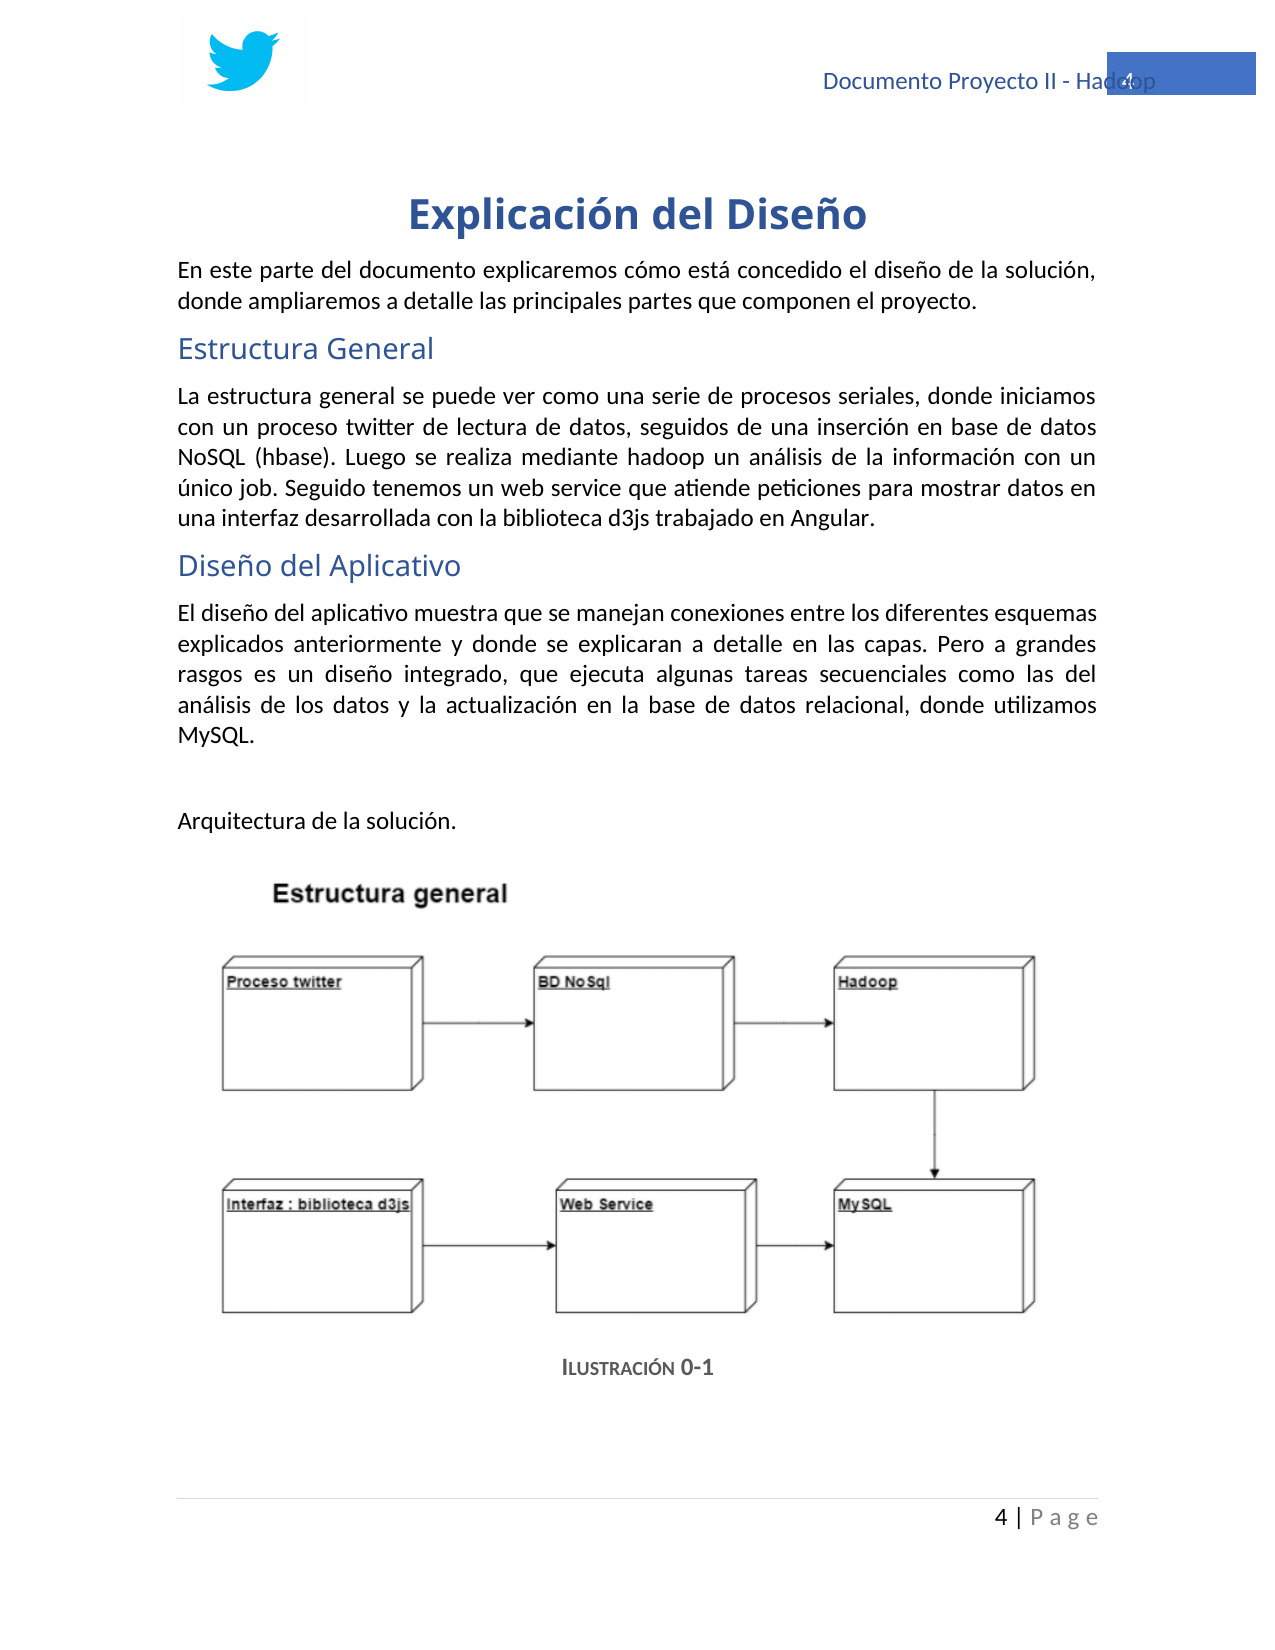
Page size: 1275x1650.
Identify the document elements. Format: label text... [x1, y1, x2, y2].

picture [177, 12, 309, 109]
text En este parte del documento explicaremos cómo está concedido el diseño de la solución, donde ampliaremos a detalle las principales partes que componen el proyecto. [177, 254, 1098, 315]
subtitle Diseño del Aplicativo [177, 545, 1098, 585]
text Arquitectura de la solución. [177, 806, 1098, 836]
text La estructura general se puede ver como una serie de procesos seriales, donde iniciamos con un proceso twitter de lectura de datos, seguidos de una inserción en base de datos NoSQL (hbase). Luego se realiza mediante hadoop un análisis de la información con un único job. Seguido tenemos un web service que atiende peticiones para mostrar datos en una interfaz desarrollada con la biblioteca d3js trabajado en Angular. [177, 380, 1098, 533]
picture [177, 848, 1098, 1339]
subtitle Explicación del Diseño [177, 185, 1098, 242]
subtitle Estructura General [177, 328, 1098, 368]
text El diseño del aplicativo muestra que se manejan conexiones entre los diferentes esquemas explicados anteriormente y donde se explicaran a detalle en las capas. Pero a grandes rasgos es un diseño integrado, que ejecuta algunas tareas secuenciales como las del análisis de los datos y la actualización en la base de datos relacional, donde utilizamos MySQL. [177, 597, 1098, 750]
